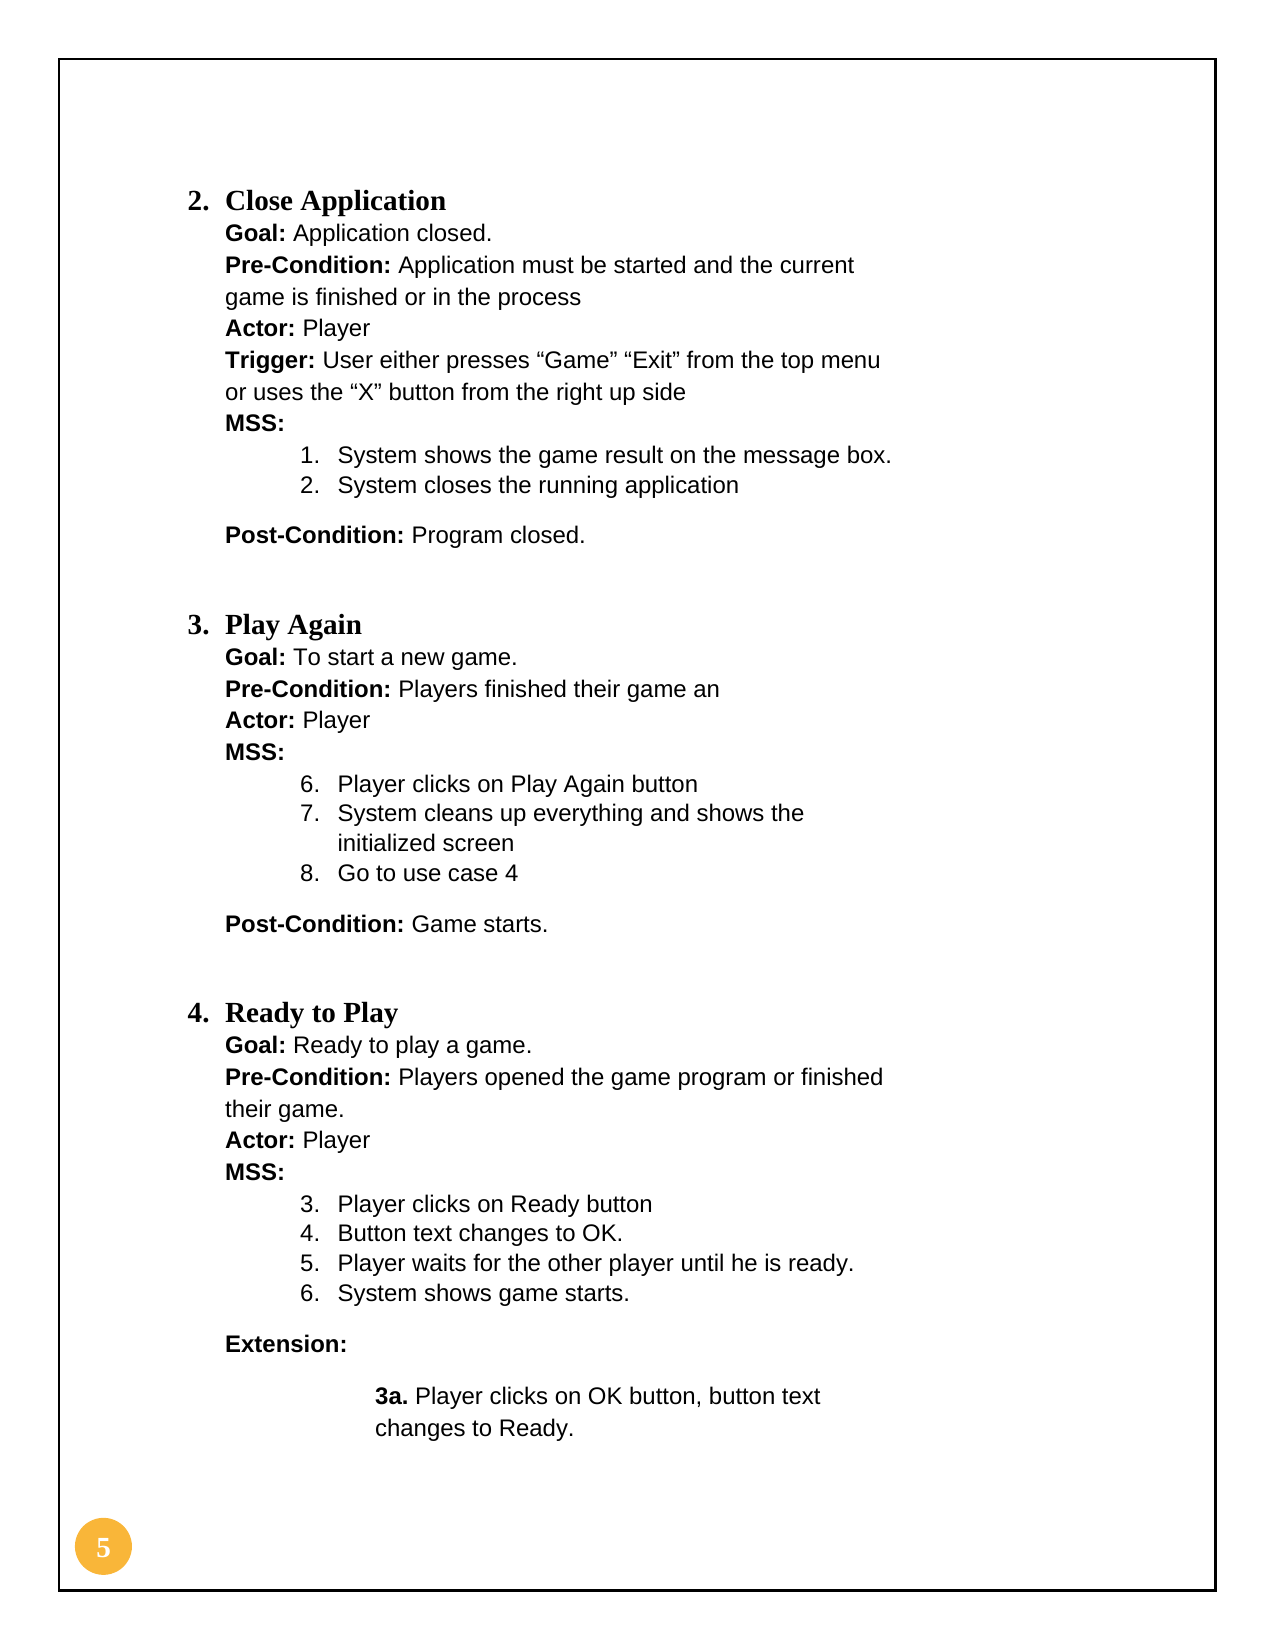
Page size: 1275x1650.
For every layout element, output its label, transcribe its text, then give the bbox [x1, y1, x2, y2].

list Actor: Player [225, 706, 900, 734]
list Ready to Play [187, 995, 900, 1029]
text 3a. Player clicks on OK button, button text changes to Ready. [375, 1382, 900, 1441]
list Player clicks on Ready button [300, 1189, 900, 1217]
list Button text changes to OK. [300, 1219, 900, 1247]
list System closes the running application [300, 471, 900, 498]
list MSS: [225, 738, 900, 766]
list System shows the game result on the message box. [300, 441, 900, 468]
list Goal: To start a new game. [225, 643, 900, 671]
list Go to use case 4 [300, 859, 900, 887]
text Post-Condition: Game starts. [150, 909, 900, 937]
list Actor: Player [225, 314, 900, 342]
list Pre-Condition: Application must be started and the current game is finished or in the process [225, 251, 900, 310]
list MSS: [225, 409, 900, 437]
list Trigger: User either presses “Game” “Exit” from the top menu or uses the “X” button from the right up side [225, 346, 900, 405]
list Player waits for the other player until he is ready. [300, 1249, 900, 1277]
list Goal: Application closed. [225, 219, 900, 247]
list Play Again [187, 607, 900, 640]
text Post-Condition: Program closed. [150, 521, 900, 549]
list Close Application [187, 183, 900, 217]
list Player clicks on Play Again button [300, 769, 900, 797]
list System shows game starts. [300, 1279, 900, 1307]
list Pre-Condition: Players opened the game program or finished their game. [225, 1063, 900, 1122]
list Pre-Condition: Players finished their game an [225, 674, 900, 702]
text Extension: [150, 1329, 900, 1357]
list Actor: Player [225, 1126, 900, 1154]
list System cleans up everything and shows the initialized screen [300, 799, 900, 857]
list MSS: [225, 1158, 900, 1186]
list Goal: Ready to play a game. [225, 1031, 900, 1059]
